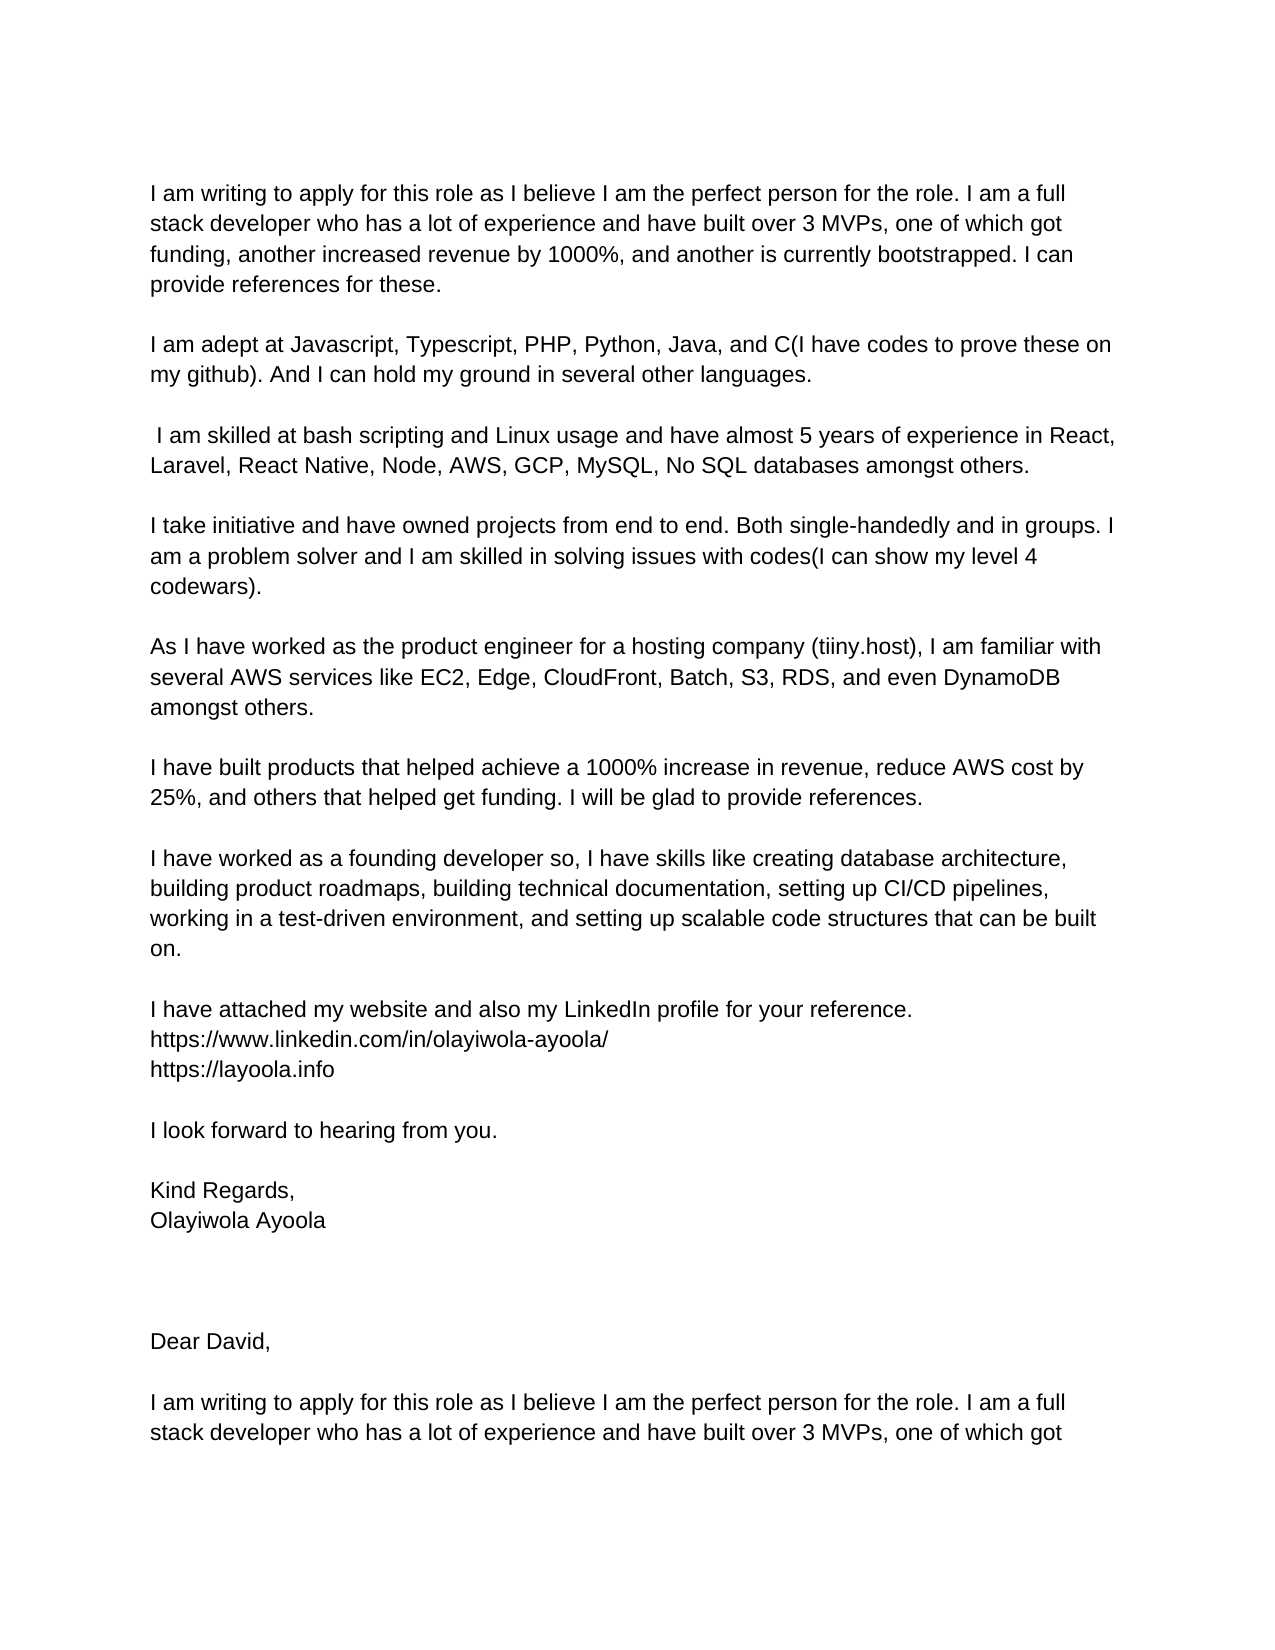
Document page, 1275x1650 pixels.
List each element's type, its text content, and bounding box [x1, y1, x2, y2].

text I take initiative and have owned projects from end to end. Both single-handedly and in groups. I am a problem solver and I am skilled in solving issues with codes(I can show my level 4 codewars). [150, 512, 1125, 599]
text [150, 1388, 1125, 1445]
text I have attached my website and also my LinkedIn profile for your reference. [150, 996, 1125, 1022]
text I am adept at Javascript, Typescript, PHP, Python, Java, and C(I have codes to prove these on my github). And I can hold my ground in several other languages. [150, 331, 1125, 388]
text Dear David, [150, 1268, 1125, 1354]
text I have built products that helped achieve a 1000% increase in revenue, reduce AWS cost by 25%, and others that helped get funding. I will be glad to provide references. [150, 754, 1125, 811]
text https://www.linkedin.com/in/olayiwola-ayoola/ [150, 1026, 1125, 1052]
text I have worked as a founding developer so, I have skills like creating database architecture, building product roadmaps, building technical documentation, setting up CI/CD pipelines, working in a test-driven environment, and setting up scalable code structures that can be built on. [150, 845, 1125, 962]
text https://layoola.info [150, 1056, 1125, 1083]
text I am skilled at bash scripting and Linux usage and have almost 5 years of experience in React, Laravel, React Native, Node, AWS, GCP, MySQL, No SQL databases amongst others. [150, 422, 1125, 478]
text Olayiwola Ayoola [150, 1207, 1125, 1234]
text I look forward to hearing from you. [150, 1117, 1125, 1143]
text As I have worked as the product engineer for a hosting company (tiiny.host), I am familiar with several AWS services like EC2, Edge, CloudFront, Batch, S3, RDS, and even DynamoDB amongst others. [150, 633, 1125, 720]
text Kind Regards, [150, 1177, 1125, 1203]
